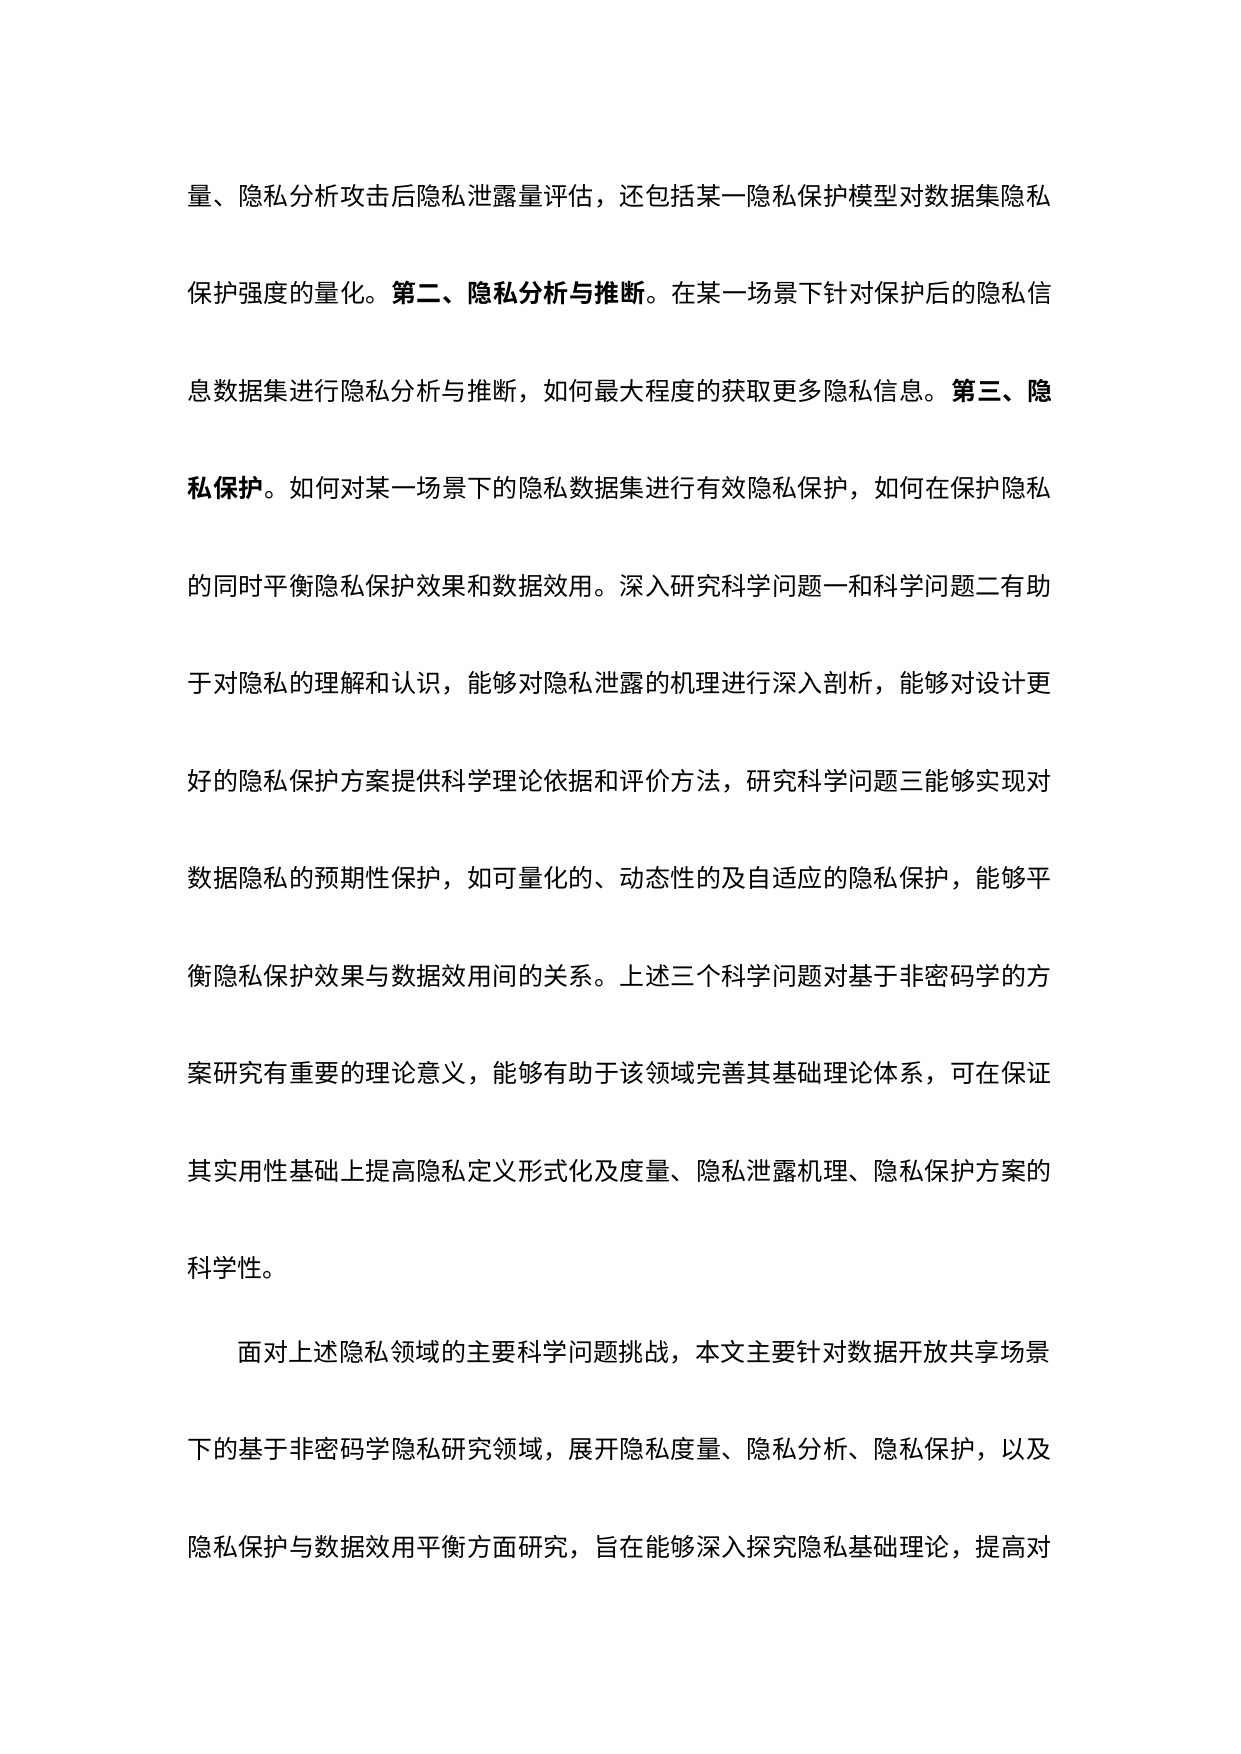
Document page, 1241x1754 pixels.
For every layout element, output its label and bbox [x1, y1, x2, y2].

text [187, 1318, 1053, 1578]
text [187, 162, 1053, 1299]
